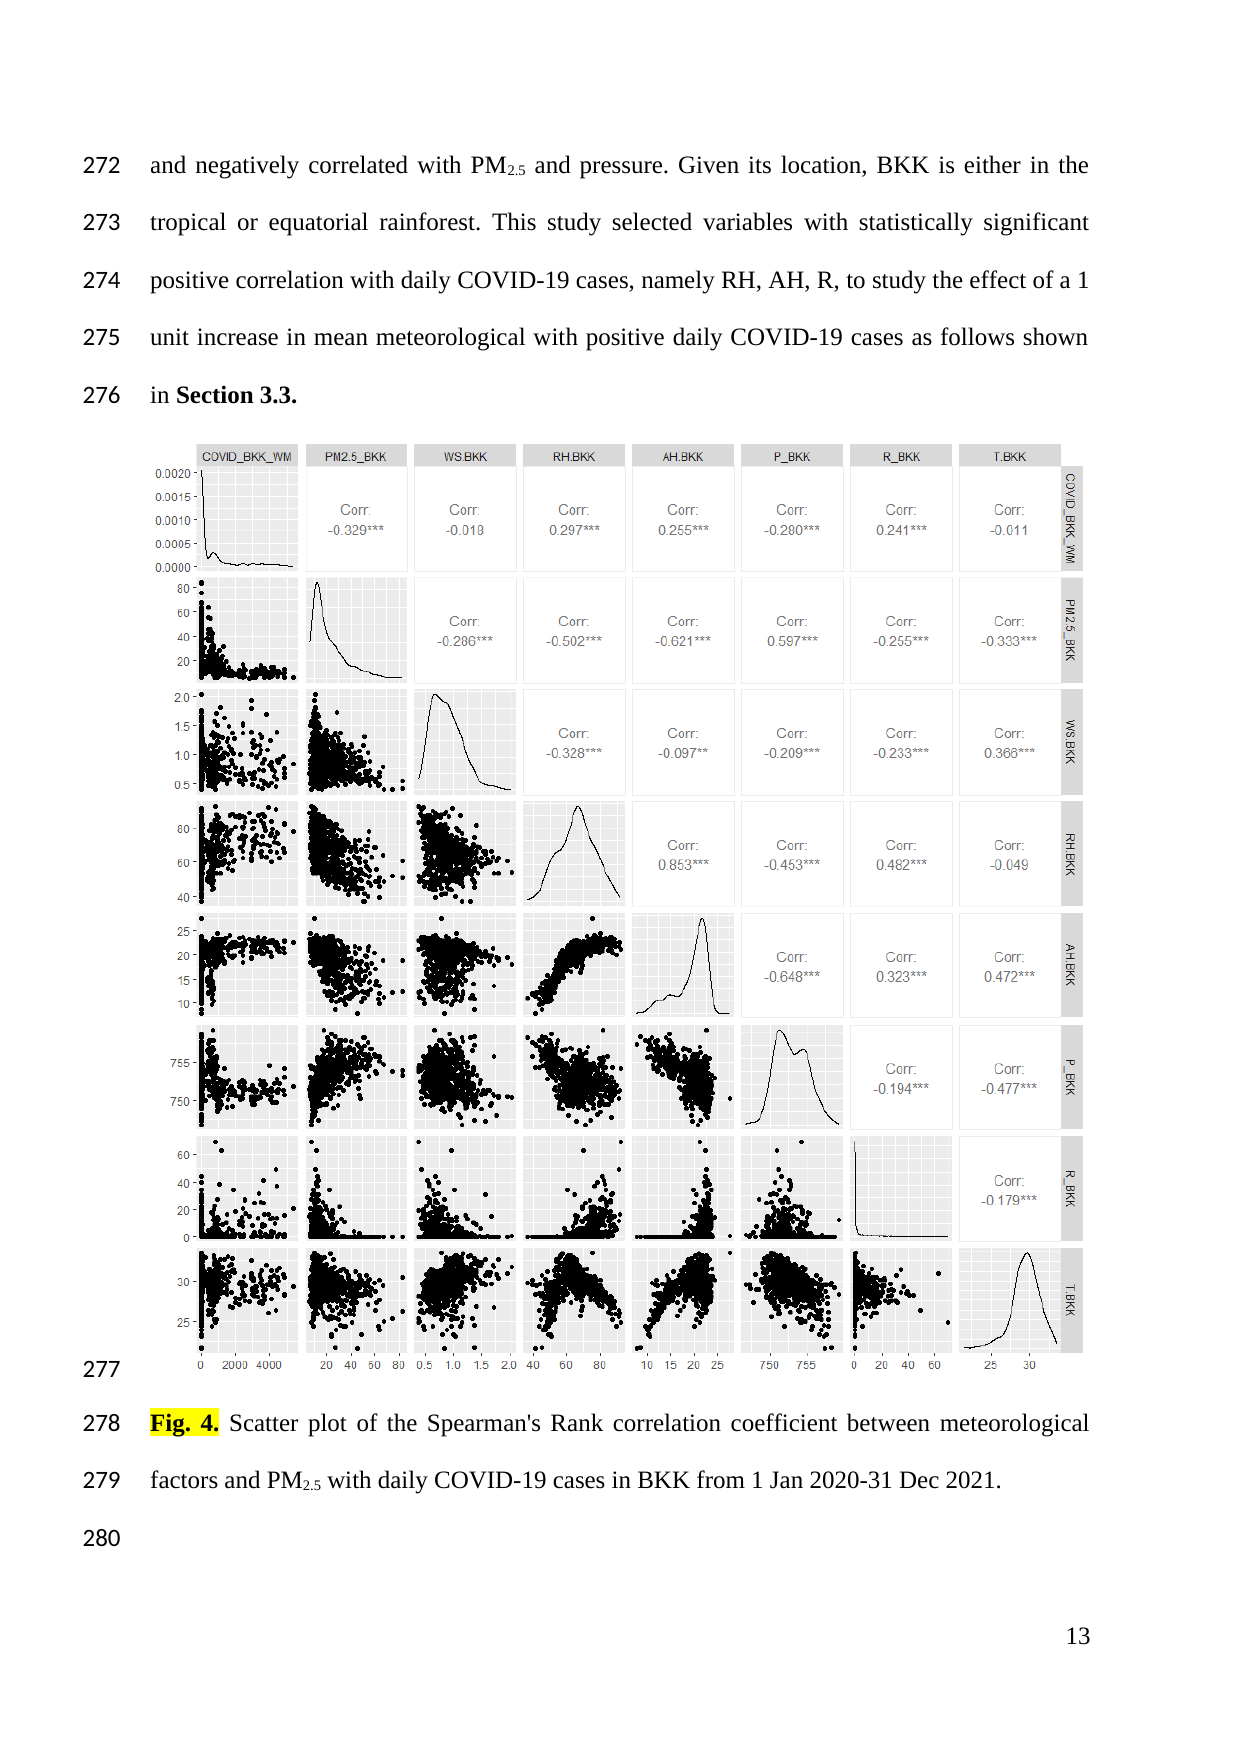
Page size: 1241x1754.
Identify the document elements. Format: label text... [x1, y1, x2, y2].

text Fig. 4. Scatter plot of the Spearman's Rank correlation coefficient between meteorological factors and PM2.5 with daily COVID-19 cases in BKK from 1 Jan 2020-31 Dec 2021. [150, 1408, 1090, 1494]
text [150, 150, 1090, 409]
picture [150, 437, 1090, 1377]
